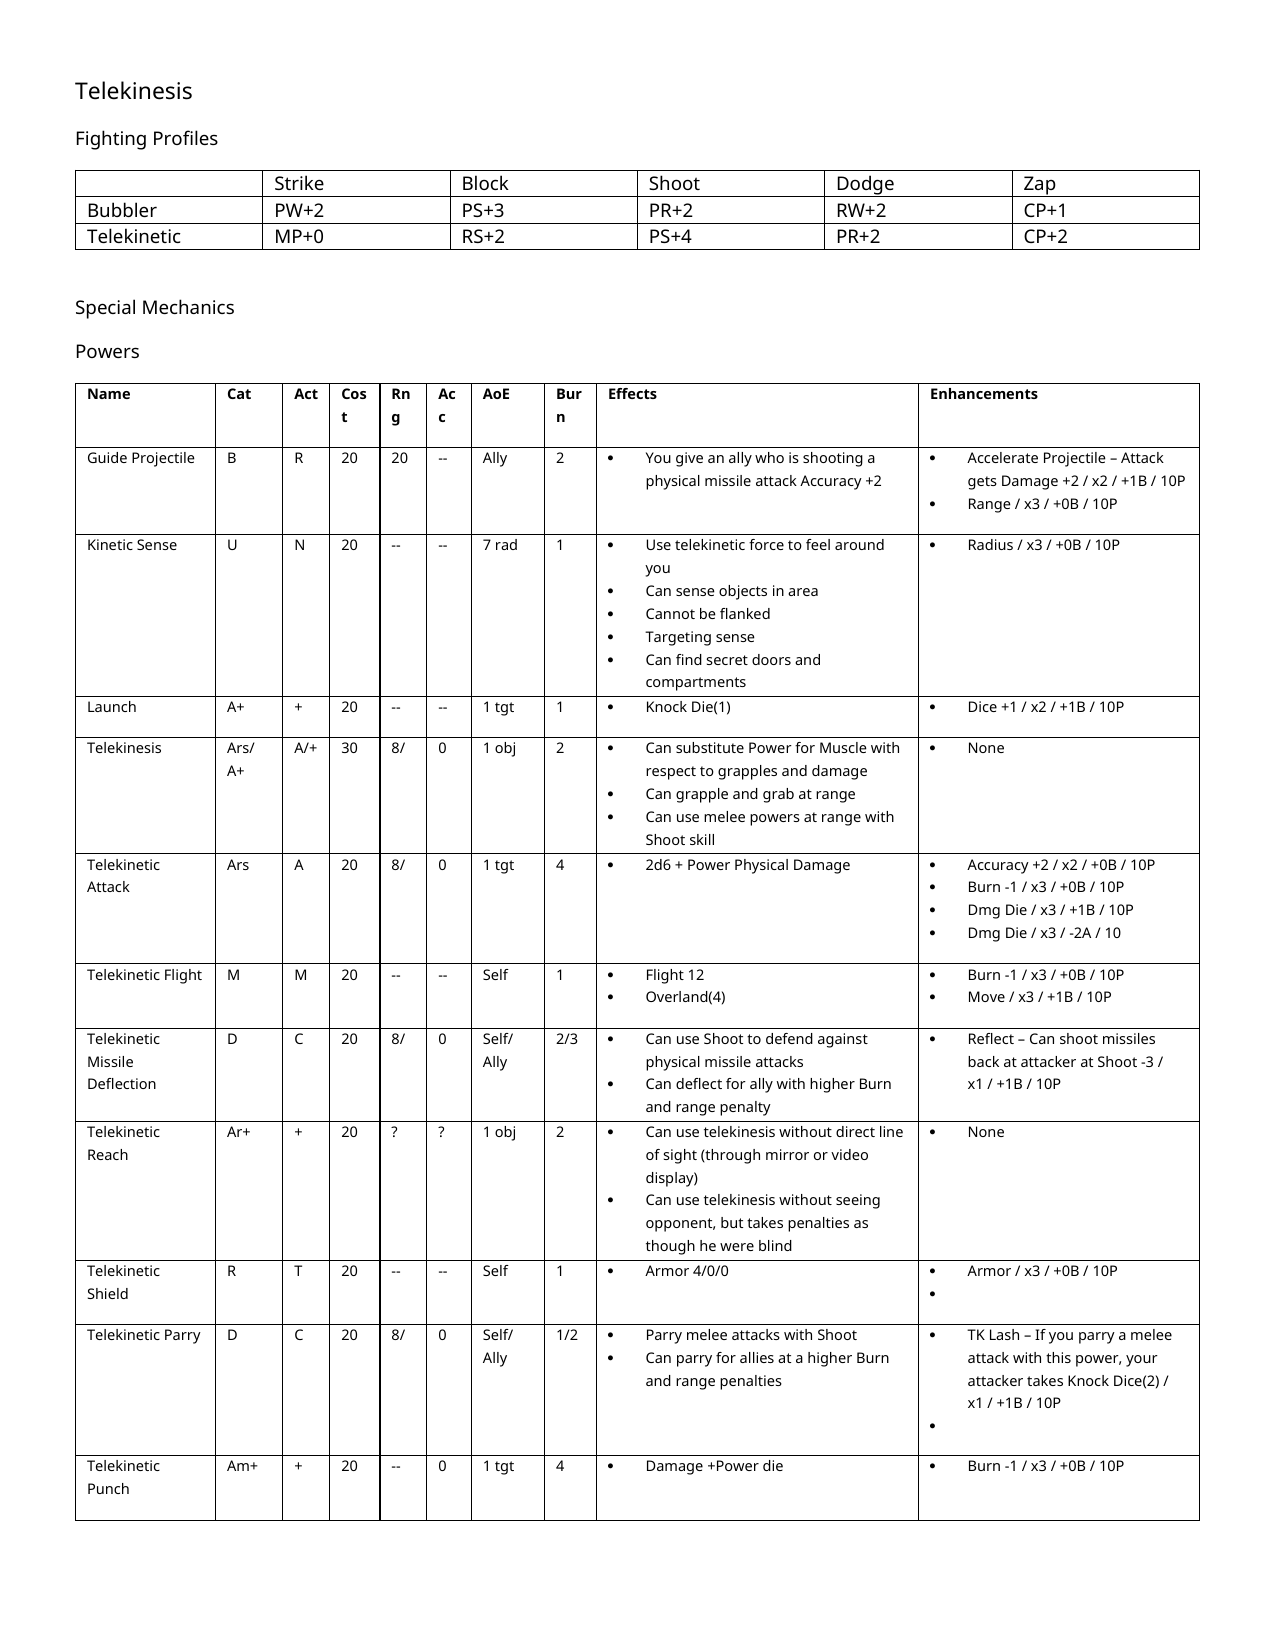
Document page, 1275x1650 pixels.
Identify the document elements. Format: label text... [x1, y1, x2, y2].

table_cell Damage +Power die [597, 1456, 918, 1519]
table_cell 20 [330, 1029, 379, 1121]
text Powers [75, 339, 1200, 364]
table_cell 8/ [381, 1029, 426, 1121]
table_cell C [283, 1325, 329, 1455]
table_header Name [76, 384, 215, 447]
table_cell -- [381, 964, 426, 1027]
table_cell 20 [330, 1456, 379, 1519]
table_cell 1 tgt [472, 697, 544, 737]
table_cell Accelerate Projectile – Attack gets Damage +2 / x2 / +1B / 10P Range / x3 / +0B / 10P [919, 448, 1199, 534]
table_cell Bubbler [76, 197, 262, 223]
text Telekinesis [75, 75, 1200, 106]
table_cell 1 [545, 697, 596, 737]
table_header Rng [381, 384, 426, 447]
table_cell A+ [216, 697, 282, 737]
table_cell -- [381, 697, 426, 737]
table_cell Telekinetic Parry [76, 1325, 215, 1455]
table_cell Telekinetic Missile Deflection [76, 1029, 215, 1121]
table_cell Am+ [216, 1456, 282, 1519]
table_cell Can substitute Power for Muscle with respect to grapples and damage Can grapple and grab at range Can use melee powers at range with Shoot skill [597, 738, 918, 853]
table_cell 8/ [381, 738, 426, 853]
table_cell ? [381, 1122, 426, 1259]
table_cell 1 [545, 535, 596, 696]
table_cell 20 [330, 964, 379, 1027]
table_header Effects [597, 384, 918, 447]
table_cell 20 [330, 1261, 379, 1324]
table_header Zap [1013, 171, 1199, 196]
table_cell Telekinetic Attack [76, 854, 215, 963]
table_header Strike [263, 171, 450, 196]
table_header Dodge [825, 171, 1012, 196]
table_cell 0 [427, 738, 471, 853]
table_header [76, 171, 262, 196]
table_cell 20 [330, 854, 379, 963]
table_cell PR+2 [638, 197, 824, 223]
table_cell Parry melee attacks with Shoot Can parry for allies at a higher Burn and range penalties [597, 1325, 918, 1455]
table_cell + [283, 1122, 329, 1259]
text Fighting Profiles [75, 125, 1200, 151]
table_cell Self [472, 1261, 544, 1324]
table_cell -- [381, 1261, 426, 1324]
table_cell A [283, 854, 329, 963]
table_cell Self/Ally [472, 1325, 544, 1455]
table_cell Self [472, 964, 544, 1027]
table_cell TK Lash – If you parry a melee attack with this power, your attacker takes Knock Dice(2) / x1 / +1B / 10P [919, 1325, 1199, 1455]
table_cell -- [381, 535, 426, 696]
table_cell 1 tgt [472, 854, 544, 963]
table_cell Telekinetic Reach [76, 1122, 215, 1259]
table_cell None [919, 1122, 1199, 1259]
table_cell 20 [330, 1122, 379, 1259]
table_cell Armor / x3 / +0B / 10P [919, 1261, 1199, 1324]
table_cell CP+1 [1013, 197, 1199, 223]
table_cell 0 [427, 854, 471, 963]
table_cell Guide Projectile [76, 448, 215, 534]
table_cell -- [427, 697, 471, 737]
table_cell N [283, 535, 329, 696]
table_cell Telekinesis [76, 738, 215, 853]
table_cell Ally [472, 448, 544, 534]
table_cell 1 obj [472, 738, 544, 853]
table_cell Knock Die(1) [597, 697, 918, 737]
table_cell T [283, 1261, 329, 1324]
table_cell C [283, 1029, 329, 1121]
table_cell D [216, 1029, 282, 1121]
table_header AoE [472, 384, 544, 447]
table_header Acc [427, 384, 471, 447]
table_cell Ar+ [216, 1122, 282, 1259]
table_cell Telekinetic Shield [76, 1261, 215, 1324]
table_cell CP+2 [1013, 224, 1199, 249]
table_cell D [216, 1325, 282, 1455]
table_cell 0 [427, 1325, 471, 1455]
table_cell Accuracy +2 / x2 / +0B / 10P Burn -1 / x3 / +0B / 10P Dmg Die / x3 / +1B / 10P Dmg Die / x3 / -2A / 10 [919, 854, 1199, 963]
table_cell Telekinetic Flight [76, 964, 215, 1027]
table_cell R [283, 448, 329, 534]
table_cell PS+3 [451, 197, 637, 223]
table_cell 1 tgt [472, 1456, 544, 1519]
table_cell Flight 12 Overland(4) [597, 964, 918, 1027]
table_cell 1 [545, 1261, 596, 1324]
table_cell B [216, 448, 282, 534]
table_cell 1/2 [545, 1325, 596, 1455]
table_cell 7 rad [472, 535, 544, 696]
table_cell A/+ [283, 738, 329, 853]
table_cell 1 [545, 964, 596, 1027]
table_cell 0 [427, 1029, 471, 1121]
table_cell Armor 4/0/0 [597, 1261, 918, 1324]
table_cell 0 [427, 1456, 471, 1519]
table_cell Can use telekinesis without direct line of sight (through mirror or video display) Can use telekinesis without seeing opponent, but takes penalties as though he were blind [597, 1122, 918, 1259]
table_cell 20 [330, 697, 379, 737]
table_cell You give an ally who is shooting a physical missile attack Accuracy +2 [597, 448, 918, 534]
table_cell 30 [330, 738, 379, 853]
table_cell -- [381, 1456, 426, 1519]
table_cell 2d6 + Power Physical Damage [597, 854, 918, 963]
table_cell 2/3 [545, 1029, 596, 1121]
table_cell Reflect – Can shoot missiles back at attacker at Shoot -3 / x1 / +1B / 10P [919, 1029, 1199, 1121]
table_cell + [283, 1456, 329, 1519]
table_cell -- [427, 448, 471, 534]
table_cell Can use Shoot to defend against physical missile attacks Can deflect for ally with higher Burn and range penalty [597, 1029, 918, 1121]
table_cell Telekinetic Punch [76, 1456, 215, 1519]
table_cell Dice +1 / x2 / +1B / 10P [919, 697, 1199, 737]
table_cell Ars/A+ [216, 738, 282, 853]
table_cell -- [427, 535, 471, 696]
table_cell M [283, 964, 329, 1027]
table_cell PR+2 [825, 224, 1012, 249]
table_cell RW+2 [825, 197, 1012, 223]
table_cell Ars [216, 854, 282, 963]
table_cell Self/Ally [472, 1029, 544, 1121]
table_cell 8/ [381, 1325, 426, 1455]
table_cell MP+0 [263, 224, 450, 249]
table_cell 2 [545, 738, 596, 853]
table_cell 20 [330, 448, 379, 534]
table_cell 20 [330, 1325, 379, 1455]
table_header Enhancements [919, 384, 1199, 447]
table_cell + [283, 697, 329, 737]
table_header Cost [330, 384, 379, 447]
table_cell Use telekinetic force to feel around you Can sense objects in area Cannot be flanked Targeting sense Can find secret doors and compartments [597, 535, 918, 696]
table_cell 8/ [381, 854, 426, 963]
table_cell None [919, 738, 1199, 853]
table_cell U [216, 535, 282, 696]
table_cell Burn -1 / x3 / +0B / 10P [919, 1456, 1199, 1519]
table_cell Launch [76, 697, 215, 737]
table_cell 1 obj [472, 1122, 544, 1259]
table_cell Telekinetic [76, 224, 262, 249]
table_cell Radius / x3 / +0B / 10P [919, 535, 1199, 696]
table_cell PW+2 [263, 197, 450, 223]
table_cell R [216, 1261, 282, 1324]
table_header Burn [545, 384, 596, 447]
table_cell PS+4 [638, 224, 824, 249]
table_cell RS+2 [451, 224, 637, 249]
table_cell 4 [545, 1456, 596, 1519]
table_cell ? [427, 1122, 471, 1259]
table_header Block [451, 171, 637, 196]
table_cell 2 [545, 448, 596, 534]
table_cell -- [427, 1261, 471, 1324]
table_cell Kinetic Sense [76, 535, 215, 696]
table_cell Burn -1 / x3 / +0B / 10P Move / x3 / +1B / 10P [919, 964, 1199, 1027]
table_cell 2 [545, 1122, 596, 1259]
table_cell 20 [381, 448, 426, 534]
table_cell 20 [330, 535, 379, 696]
table_cell M [216, 964, 282, 1027]
text Special Mechanics [75, 294, 1200, 320]
table_header Act [283, 384, 329, 447]
table_header Shoot [638, 171, 824, 196]
table_header Cat [216, 384, 282, 447]
table_cell -- [427, 964, 471, 1027]
table_cell 4 [545, 854, 596, 963]
